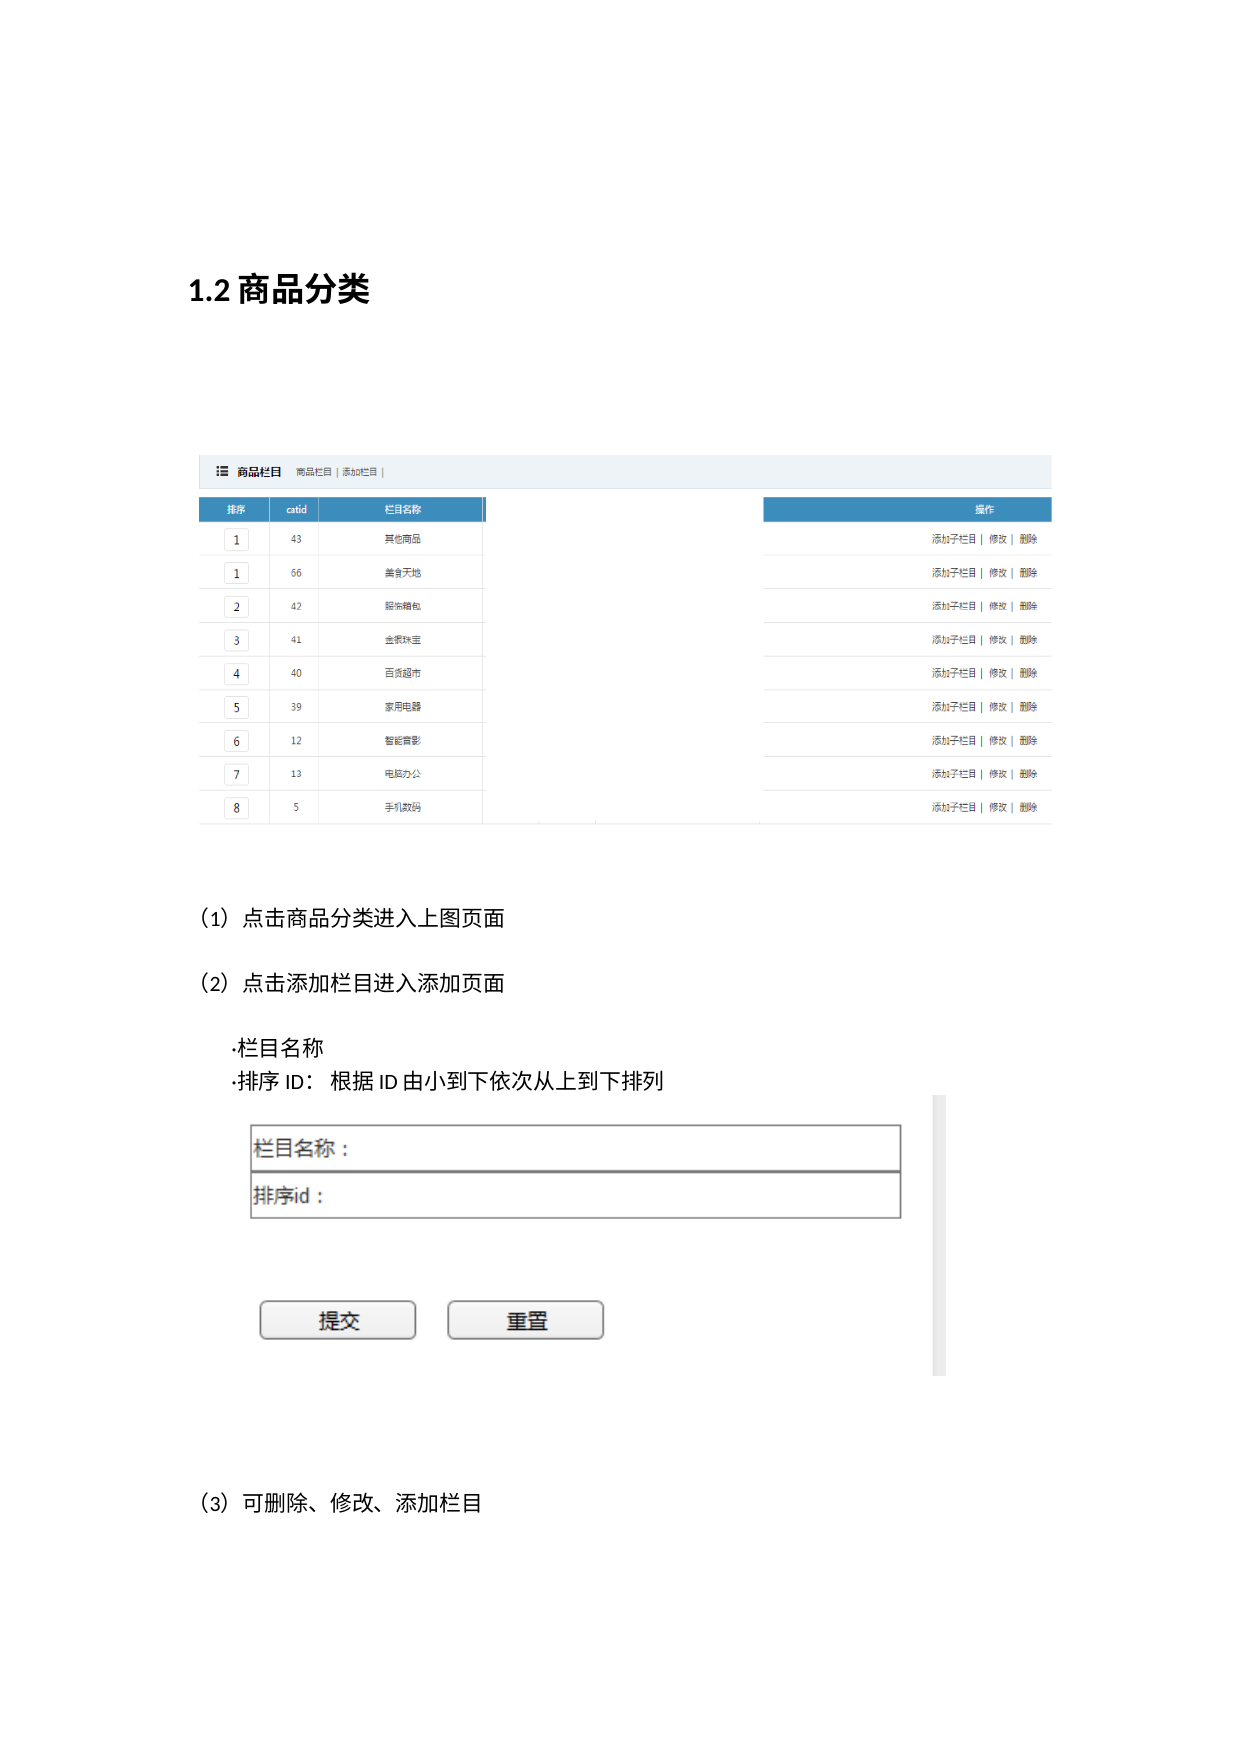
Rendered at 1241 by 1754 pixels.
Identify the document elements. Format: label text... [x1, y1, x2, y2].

picture [187, 445, 1052, 830]
picture [202, 1095, 947, 1376]
list ·排序ID： 根据ID由小到下依次从上到下排列 [187, 1063, 1053, 1096]
list 可删除、修改、添加栏目 [187, 1486, 1053, 1518]
list 点击添加栏目进入添加页面 [187, 966, 1053, 998]
list 点击商品分类进入上图页面 [187, 901, 1053, 933]
subtitle 1.2 商品分类 [187, 254, 1053, 319]
list ·栏目名称 [187, 1031, 1053, 1063]
